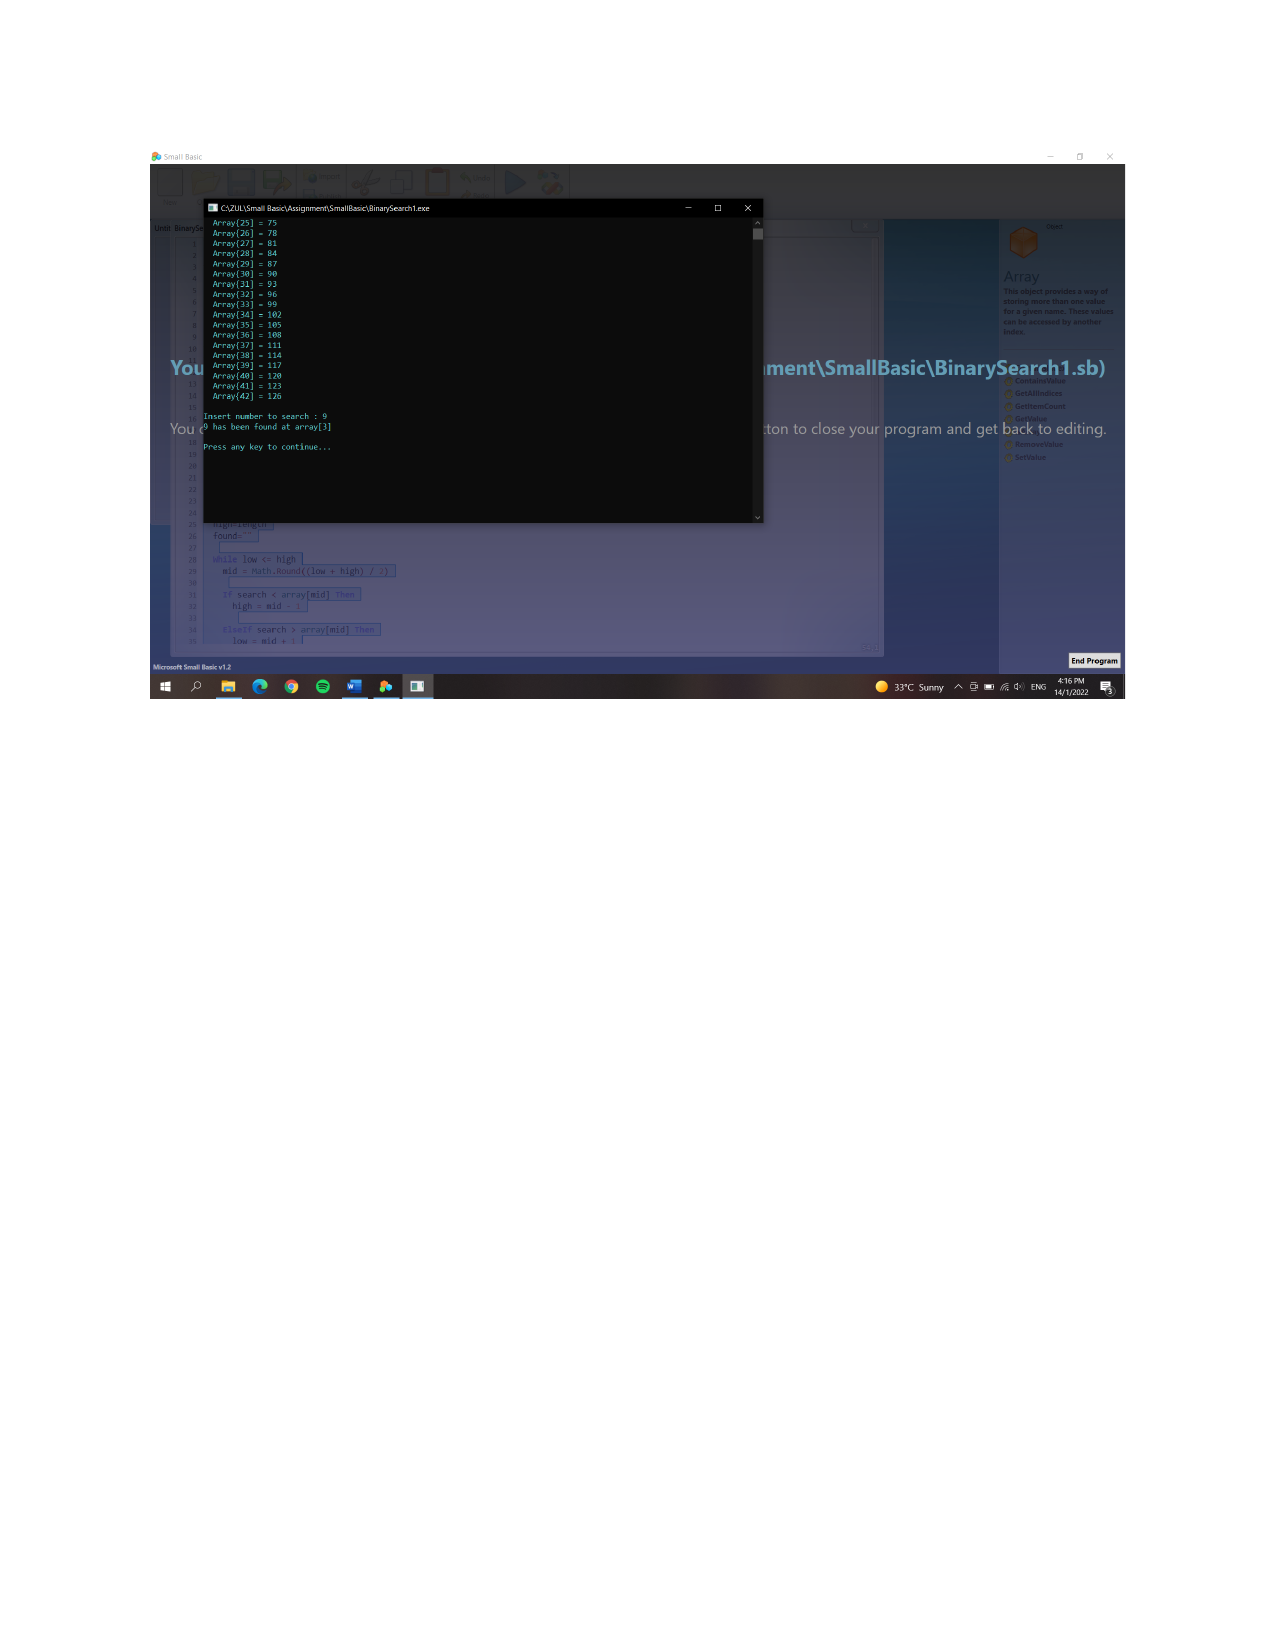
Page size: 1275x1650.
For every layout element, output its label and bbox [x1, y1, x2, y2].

picture [150, 150, 1125, 699]
